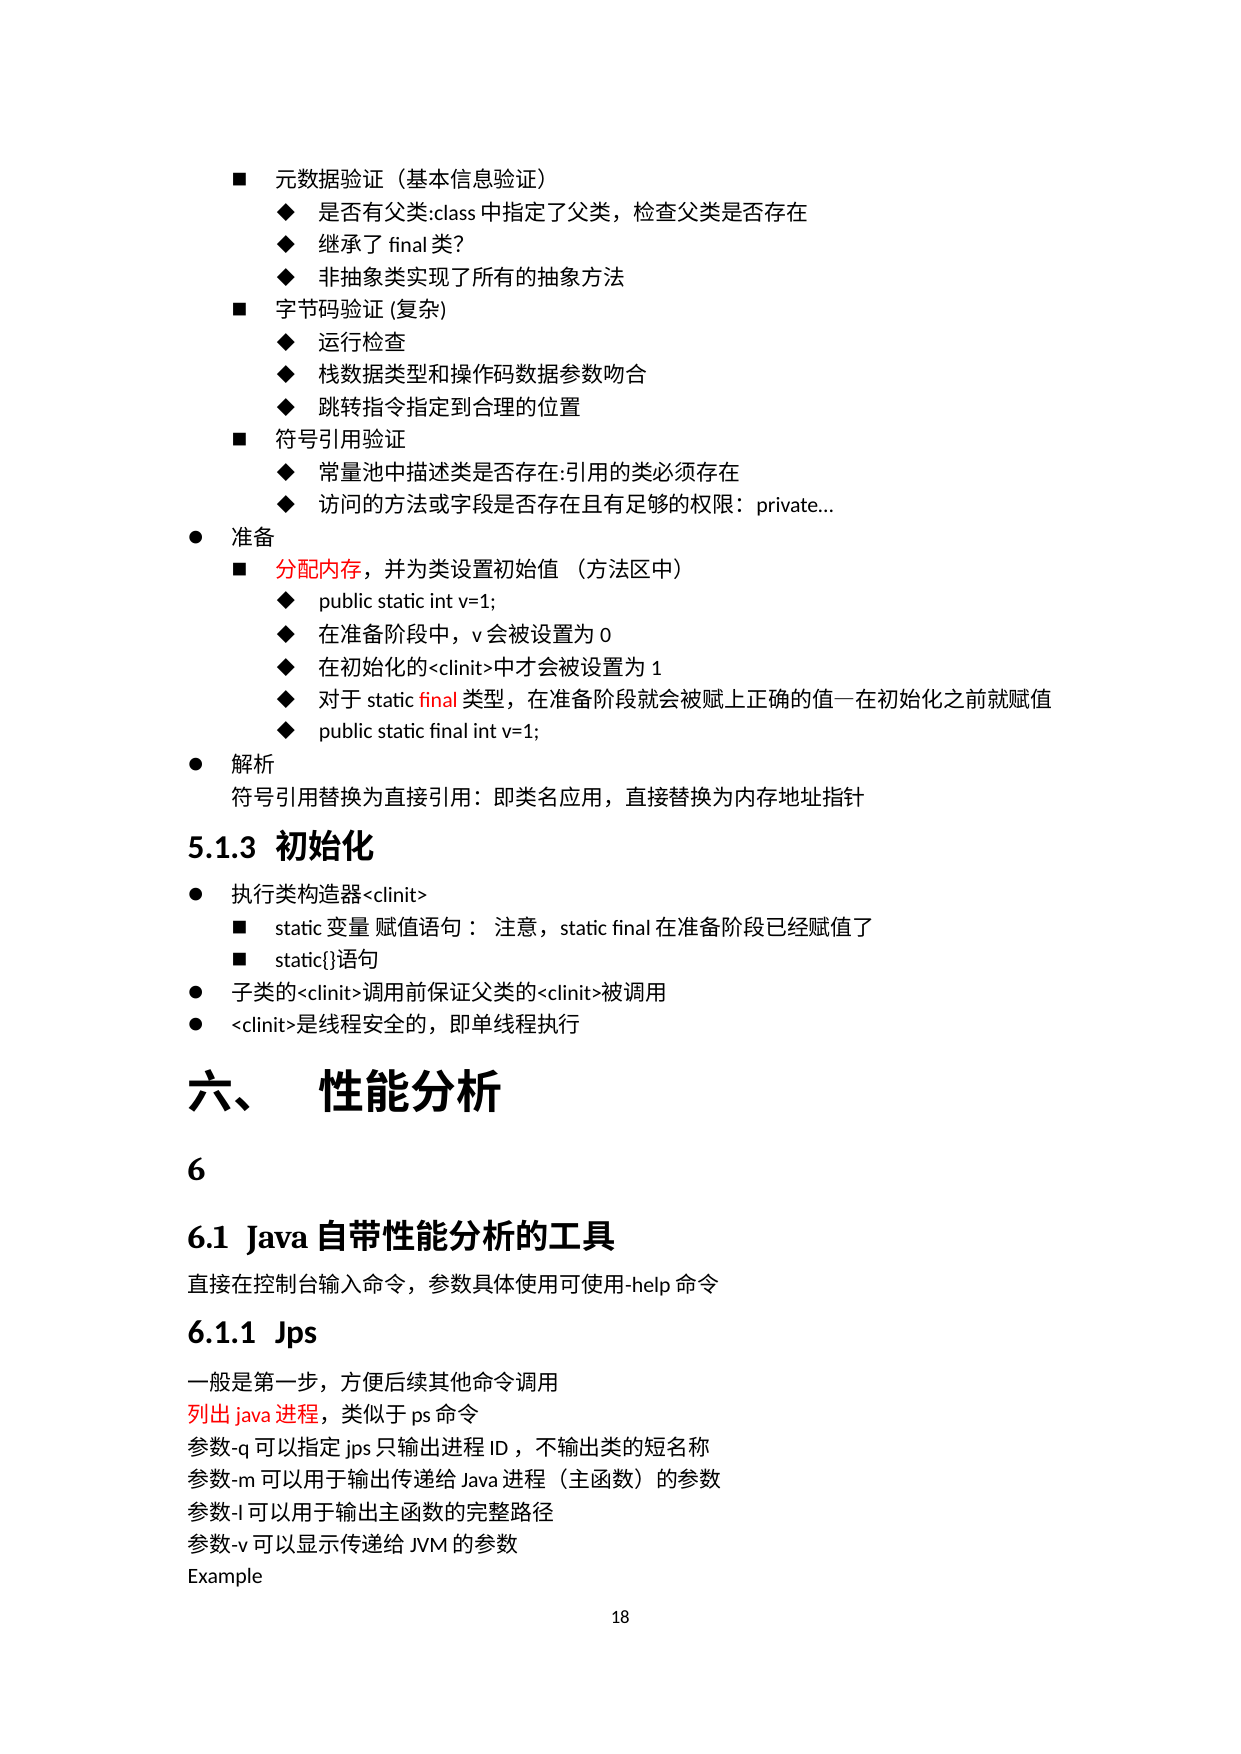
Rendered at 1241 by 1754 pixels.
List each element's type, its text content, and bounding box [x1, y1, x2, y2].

list 运行检查 [275, 324, 1053, 357]
list 非抽象类实现了所有的抽象方法 [275, 259, 1053, 292]
subtitle Java自带性能分析的工具 [187, 1202, 1053, 1267]
list 解析 [187, 747, 1053, 779]
list 符号引用替换为直接引用：即类名应用，直接替换为内存地址指针 [231, 779, 1053, 812]
text 参数-l可以用于输出主函数的完整路径 [187, 1494, 1053, 1527]
list 分配内存，并为类设置初始值 （方法区中） [231, 552, 1053, 584]
list 栈数据类型和操作码数据参数吻合 [275, 357, 1053, 389]
text 参数-q可以指定jps只输出进程ID ，不输出类的短名称 [187, 1429, 1053, 1462]
list 元数据验证（基本信息验证） [231, 162, 1053, 194]
text 一般是第一步，方便后续其他命令调用 [187, 1364, 1053, 1397]
text Example [187, 1559, 1053, 1592]
list public static final int v=1; [275, 714, 1053, 747]
list 符号引用验证 [231, 422, 1053, 454]
list 字节码验证 (复杂) [231, 292, 1053, 324]
list 在初始化的<clinit>中才会被设置为1 [275, 649, 1053, 682]
text 参数-m可以用于输出传递给Java进程（主函数）的参数 [187, 1462, 1053, 1494]
text 参数-v可以显示传递给JVM的参数 [187, 1527, 1053, 1559]
list 跳转指令指定到合理的位置 [275, 389, 1053, 422]
text 列出java进程，类似于ps命令 [187, 1397, 1053, 1429]
list 继承了final类？ [275, 227, 1053, 259]
list <clinit>是线程安全的，即单线程执行 [187, 1007, 1053, 1039]
list static变量 赋值语句 ： 注意，static final 在准备阶段已经赋值了 [231, 909, 1053, 942]
list public static int v=1; [275, 584, 1053, 617]
list 在准备阶段中，v会被设置为0 [275, 617, 1053, 649]
list static{}语句 [231, 942, 1053, 974]
list 是否有父类:class中指定了父类，检查父类是否存在 [275, 194, 1053, 227]
list 常量池中描述类是否存在:引用的类必须存在 [275, 454, 1053, 487]
subtitle 性能分析 [187, 1039, 1053, 1137]
list 对于static final类型，在准备阶段就会被赋上正确的值—在初始化之前就赋值 [275, 682, 1053, 714]
text 直接在控制台输入命令，参数具体使用可使用-help 命令 [187, 1267, 1053, 1299]
list 子类的<clinit>调用前保证父类的<clinit>被调用 [187, 974, 1053, 1007]
list 准备 [187, 519, 1053, 552]
subtitle Jps [187, 1299, 1053, 1364]
list 执行类构造器<clinit> [187, 877, 1053, 909]
list 访问的方法或字段是否存在且有足够的权限：private… [275, 487, 1053, 519]
subtitle 初始化 [187, 812, 1053, 877]
